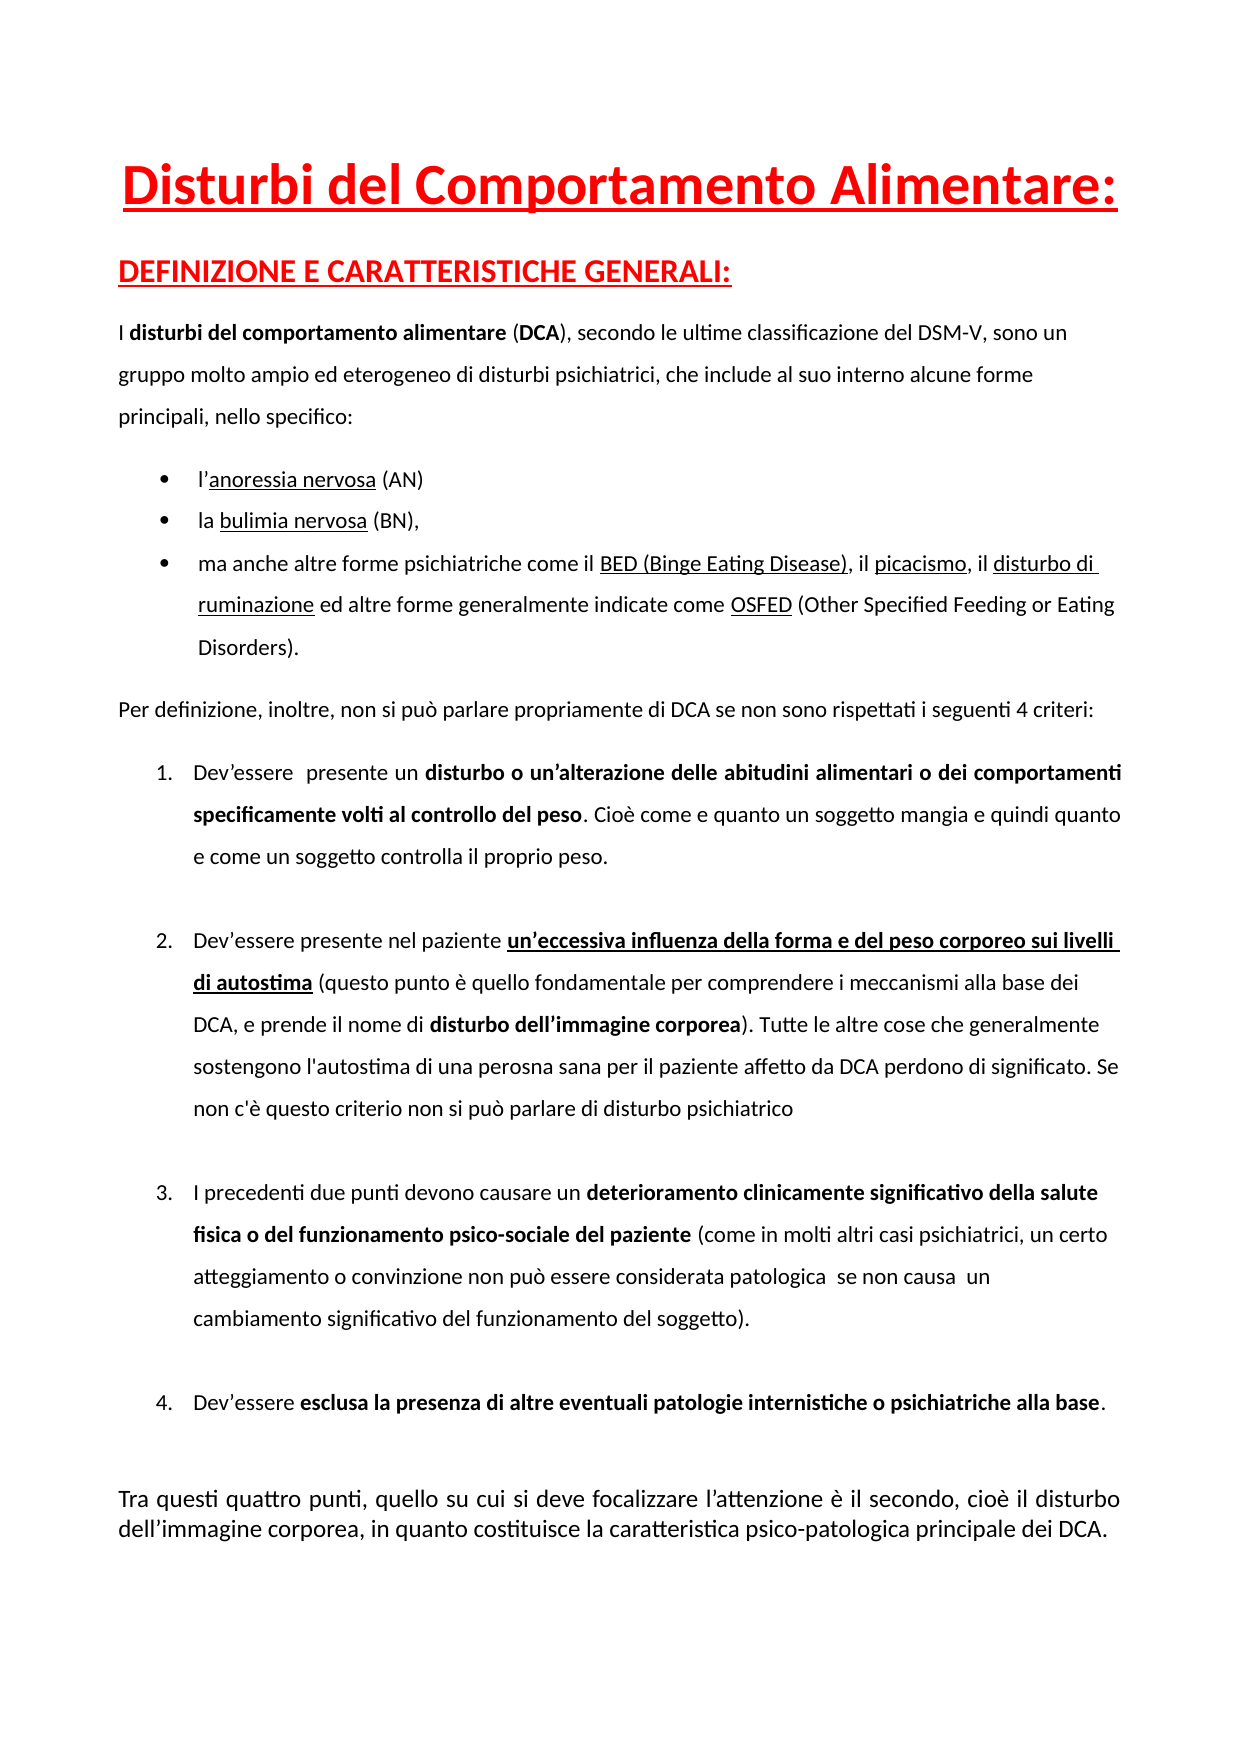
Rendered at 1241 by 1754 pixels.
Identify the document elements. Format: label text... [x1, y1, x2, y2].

list la bulimia nervosa (BN), [160, 507, 1122, 535]
list I precedenti due punti devono causare un deterioramento clinicamente significativo della salute fisica o del funzionamento psico-sociale del paziente (come in molti altri casi psichiatrici, un certo atteggiamento o convinzione non può essere considerata patologica se non causa un cambiamento significativo del funzionamento del soggetto). [156, 1178, 1122, 1332]
text DEFINIZIONE E CARATTERISTICHE GENERALI: [118, 250, 1122, 291]
list Dev’essere presente un disturbo o un’alterazione delle abitudini alimentari o dei comportamenti specificamente volti al controllo del peso. Cioè come e quanto un soggetto mangia e quindi quanto e come un soggetto controlla il proprio peso. [156, 758, 1122, 870]
list ma anche altre forme psichiatriche come il BED (Binge Eating Disease), il picacismo, il disturbo di ruminazione ed altre forme generalmente indicate come OSFED (Other Specified Feeding or Eating Disorders). [160, 549, 1122, 661]
list l’anoressia nervosa (AN) [160, 465, 1122, 493]
text Per definizione, inoltre, non si può parlare propriamente di DCA se non sono rispettati i seguenti 4 criteri: [118, 695, 1122, 723]
list Dev’essere esclusa la presenza di altre eventuali patologie internistiche o psichiatriche alla base. [156, 1388, 1122, 1416]
text I disturbi del comportamento alimentare (DCA), secondo le ultime classificazione del DSM-V, sono un gruppo molto ampio ed eterogeneo di disturbi psichiatrici, che include al suo interno alcune forme principali, nello specifico: [118, 318, 1122, 430]
list Dev’essere presente nel paziente un’eccessiva influenza della forma e del peso corporeo sui livelli di autostima (questo punto è quello fondamentale per comprendere i meccanismi alla base dei DCA, e prende il nome di disturbo dell’immagine corporea). Tutte le altre cose che generalmente sostengono l'autostima di una perosna sana per il paziente affetto da DCA perdono di significato. Se non c'è questo criterio non si può parlare di disturbo psichiatrico [156, 926, 1122, 1122]
text Tra questi quattro punti, quello su cui si deve focalizzare l’attenzione è il secondo, cioè il disturbo dell’immagine corporea, in quanto costituisce la caratteristica psico-patologica principale dei DCA. [118, 1483, 1122, 1544]
text Disturbi del Comportamento Alimentare: [118, 148, 1122, 219]
